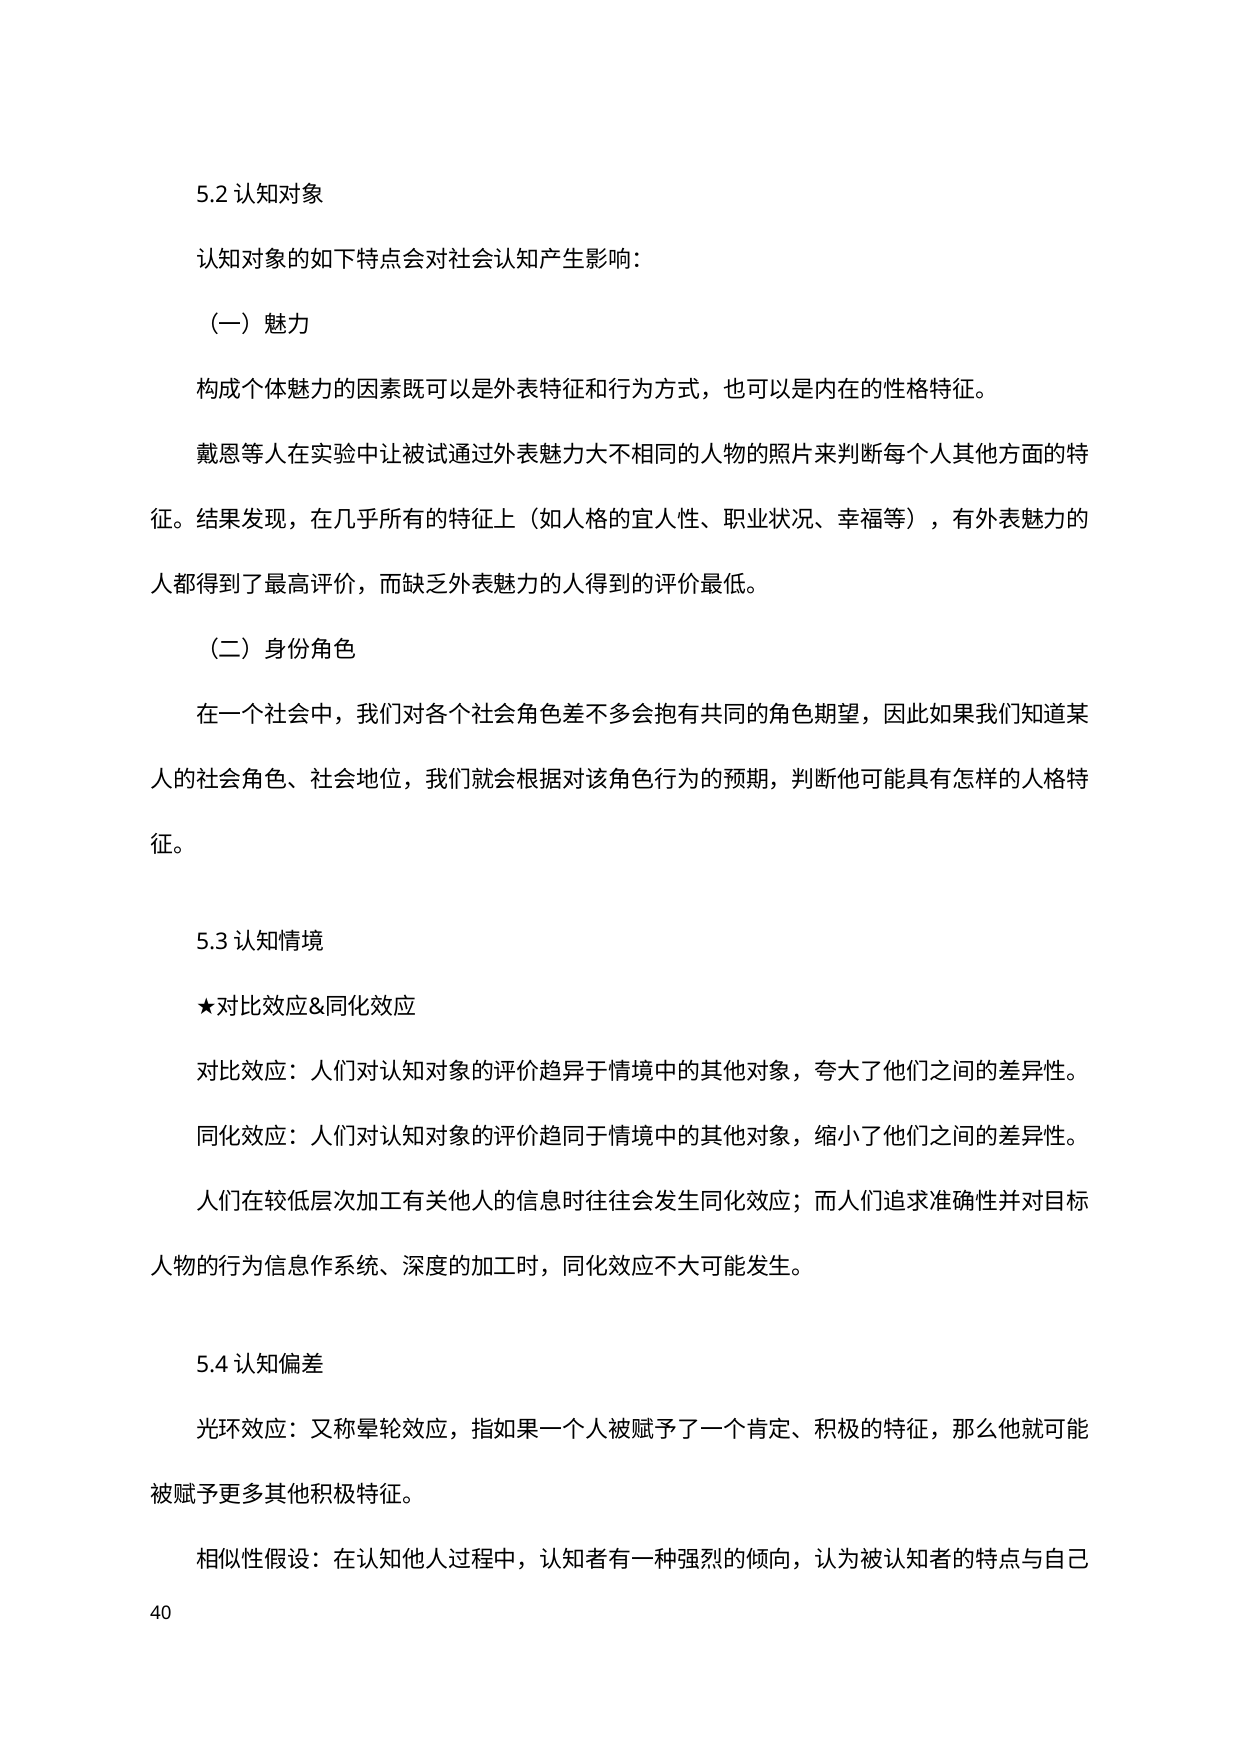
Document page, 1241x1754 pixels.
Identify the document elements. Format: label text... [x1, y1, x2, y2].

text 光环效应：又称晕轮效应，指如果一个人被赋予了一个肯定、积极的特征，那么他就可能被赋予更多其他积极特征。 [150, 1395, 1090, 1525]
text 5.2认知对象 [150, 160, 1090, 225]
text 5.4认知偏差 [150, 1330, 1090, 1395]
text 构成个体魅力的因素既可以是外表特征和行为方式，也可以是内在的性格特征。 [150, 355, 1090, 420]
text 5.3认知情境 [150, 907, 1090, 972]
text 人们在较低层次加工有关他人的信息时往往会发生同化效应；而人们追求准确性并对目标人物的行为信息作系统、深度的加工时，同化效应不大可能发生。 [150, 1167, 1090, 1297]
text 对比效应：人们对认知对象的评价趋异于情境中的其他对象，夸大了他们之间的差异性。 [150, 1037, 1090, 1102]
text 同化效应：人们对认知对象的评价趋同于情境中的其他对象，缩小了他们之间的差异性。 [150, 1102, 1090, 1167]
text （二）身份角色 [150, 615, 1090, 680]
text （一）魅力 [150, 290, 1090, 355]
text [150, 1525, 1090, 1590]
text 在一个社会中，我们对各个社会角色差不多会抱有共同的角色期望，因此如果我们知道某人的社会角色、社会地位，我们就会根据对该角色行为的预期，判断他可能具有怎样的人格特征。 [150, 680, 1090, 875]
text ★对比效应&同化效应 [150, 972, 1090, 1037]
text 认知对象的如下特点会对社会认知产生影响： [150, 225, 1090, 290]
text 戴恩等人在实验中让被试通过外表魅力大不相同的人物的照片来判断每个人其他方面的特征。结果发现，在几乎所有的特征上（如人格的宜人性、职业状况、幸福等），有外表魅力的人都得到了最高评价，而缺乏外表魅力的人得到的评价最低。 [150, 420, 1090, 615]
